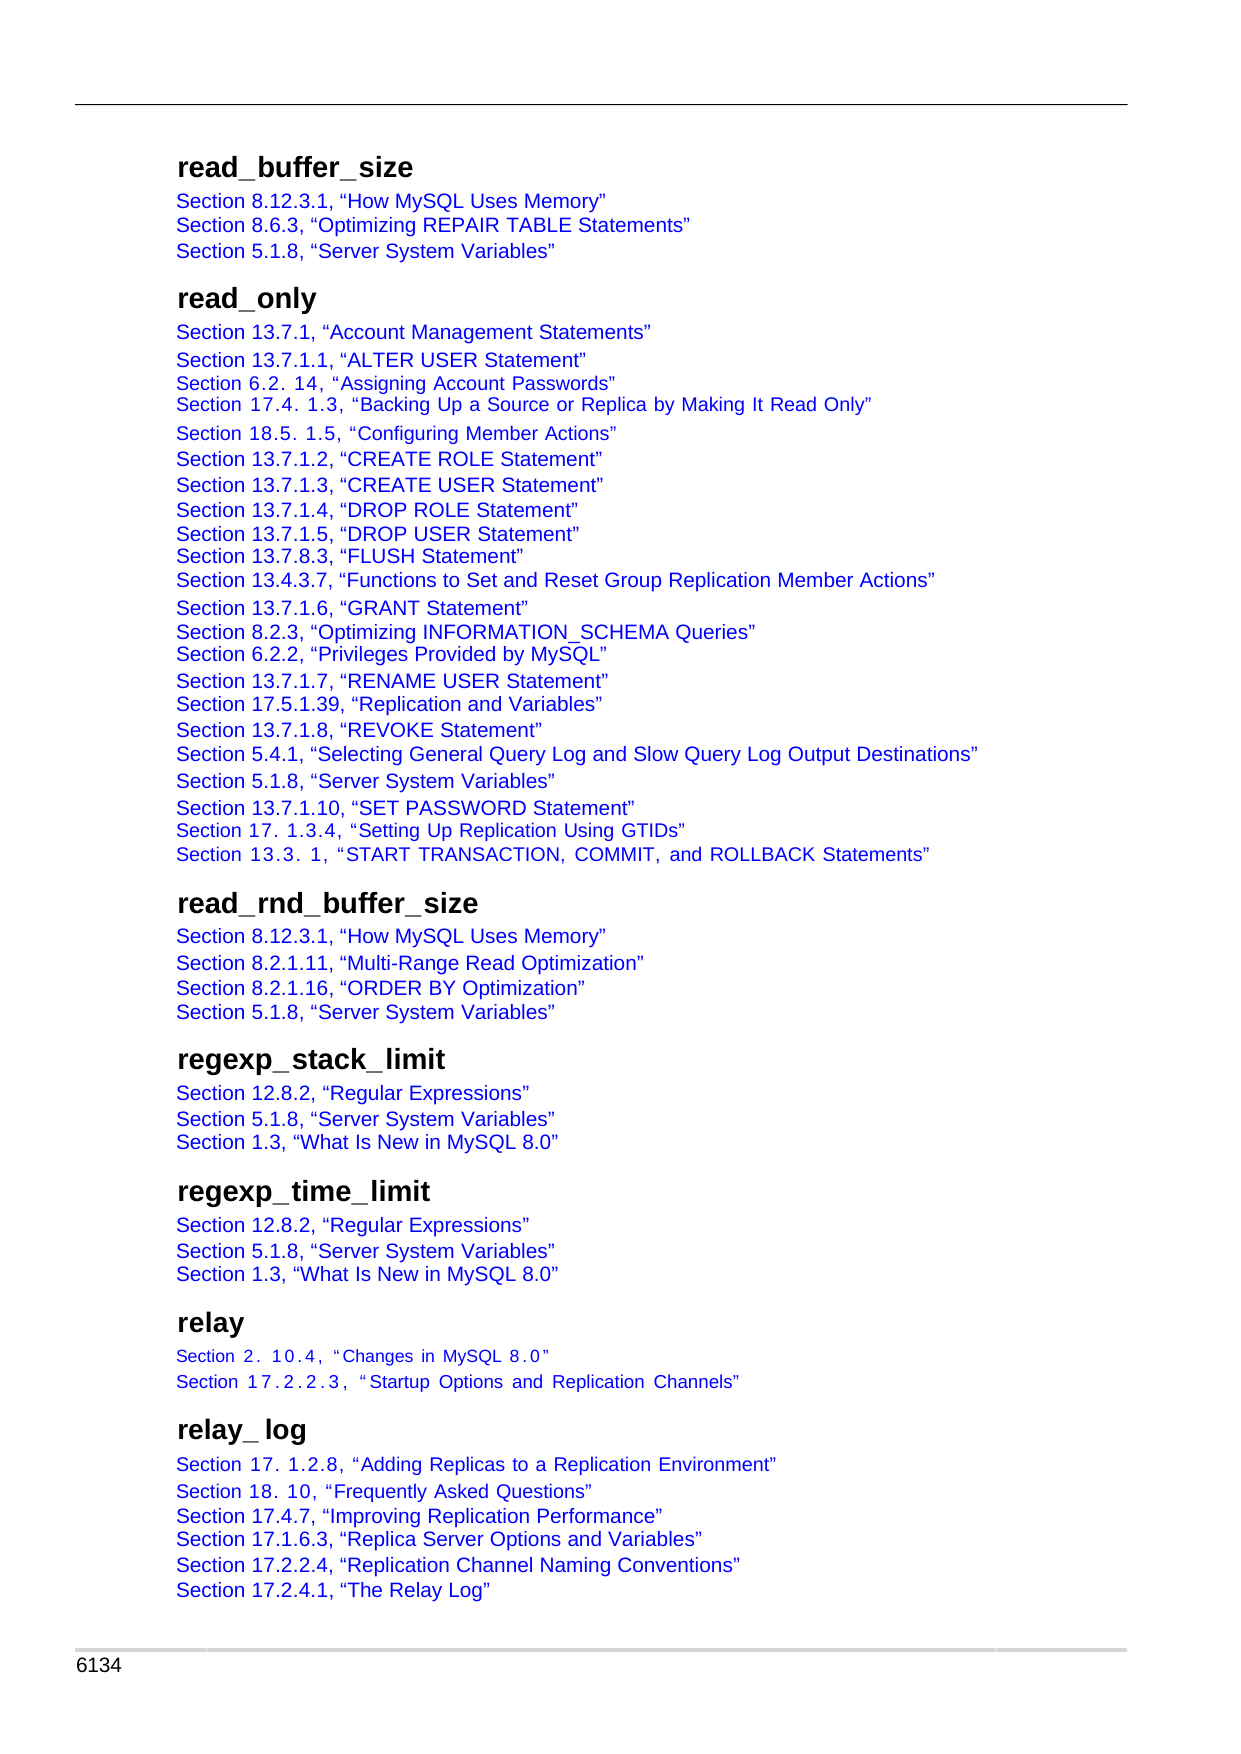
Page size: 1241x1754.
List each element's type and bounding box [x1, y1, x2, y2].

picture [75, 1648, 1128, 1652]
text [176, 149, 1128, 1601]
